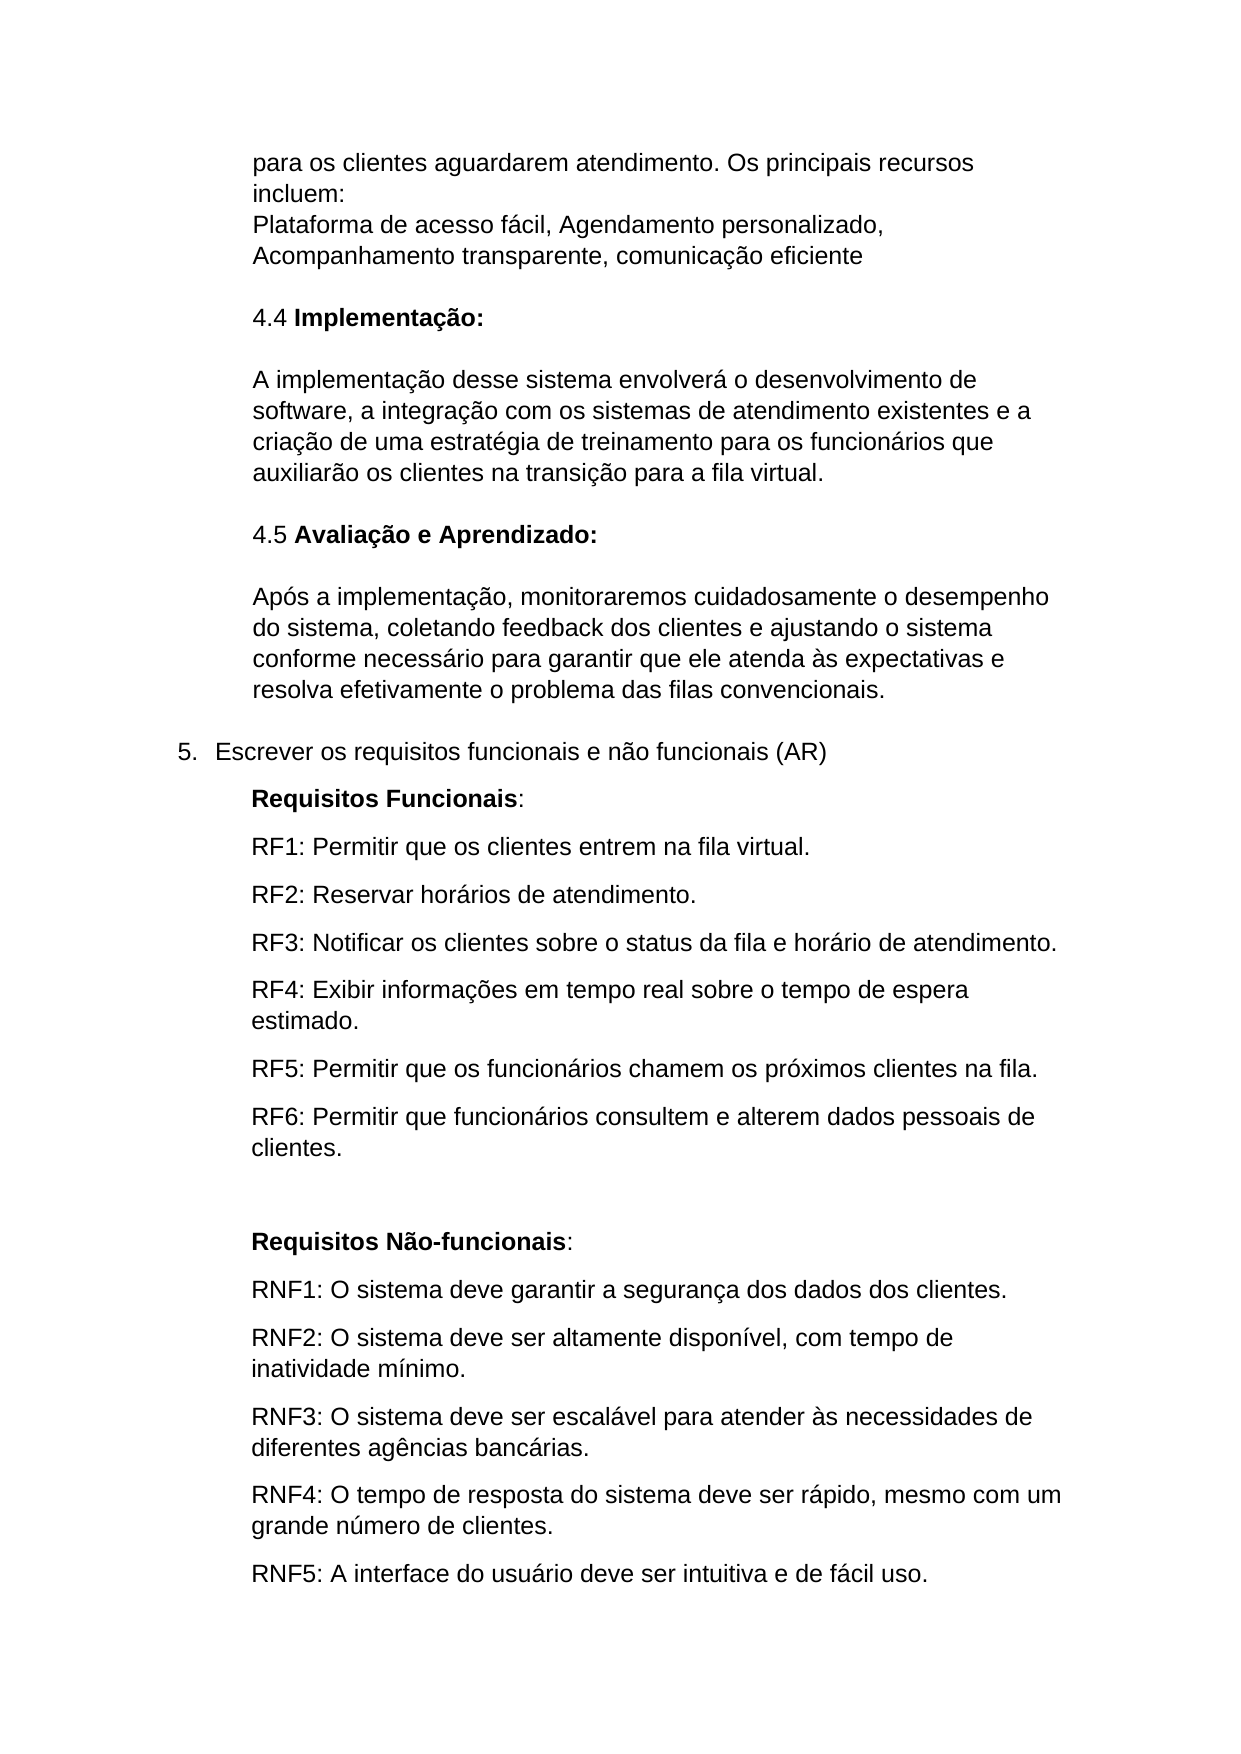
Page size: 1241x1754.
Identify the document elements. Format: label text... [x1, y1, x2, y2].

list Escrever os requisitos funcionais e não funcionais (AR) [177, 737, 1063, 766]
text RF5: Permitir que os funcionários chamem os próximos clientes na fila. [251, 1054, 1063, 1083]
list 4.4 Implementação: [252, 303, 1063, 332]
text RF1: Permitir que os clientes entrem na fila virtual. [251, 832, 1063, 861]
list Após a implementação, monitoraremos cuidadosamente o desempenho do sistema, coletando feedback dos clientes e ajustando o sistema conforme necessário para garantir que ele atenda às expectativas e resolva efetivamente o problema das filas convencionais. [252, 582, 1063, 704]
text RNF1: O sistema deve garantir a segurança dos dados dos clientes. [251, 1275, 1063, 1304]
text RNF3: O sistema deve ser escalável para atender às necessidades de diferentes agências bancárias. [251, 1402, 1063, 1461]
text RF3: Notificar os clientes sobre o status da fila e horário de atendimento. [251, 928, 1063, 956]
list 4.5 Avaliação e Aprendizado: [252, 520, 1063, 549]
text RNF5: A interface do usuário deve ser intuitiva e de fácil uso. [251, 1559, 1063, 1588]
text RNF4: O tempo de resposta do sistema deve ser rápido, mesmo com um grande número de clientes. [251, 1480, 1063, 1540]
text Requisitos Funcionais: [251, 784, 1063, 813]
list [252, 148, 1063, 207]
text Requisitos Não-funcionais: [251, 1227, 1063, 1256]
list A implementação desse sistema envolverá o desenvolvimento de software, a integração com os sistemas de atendimento existentes e a criação de uma estratégia de treinamento para os funcionários que auxiliarão os clientes na transição para a fila virtual. [252, 365, 1063, 487]
list Plataforma de acesso fácil, Agendamento personalizado, Acompanhamento transparente, comunicação eficiente [252, 210, 1063, 269]
text RF2: Reservar horários de atendimento. [251, 880, 1063, 909]
text RF4: Exibir informações em tempo real sobre o tempo de espera estimado. [251, 975, 1063, 1035]
text RNF2: O sistema deve ser altamente disponível, com tempo de inatividade mínimo. [251, 1323, 1063, 1383]
text RF6: Permitir que funcionários consultem e alterem dados pessoais de clientes. [251, 1102, 1063, 1162]
